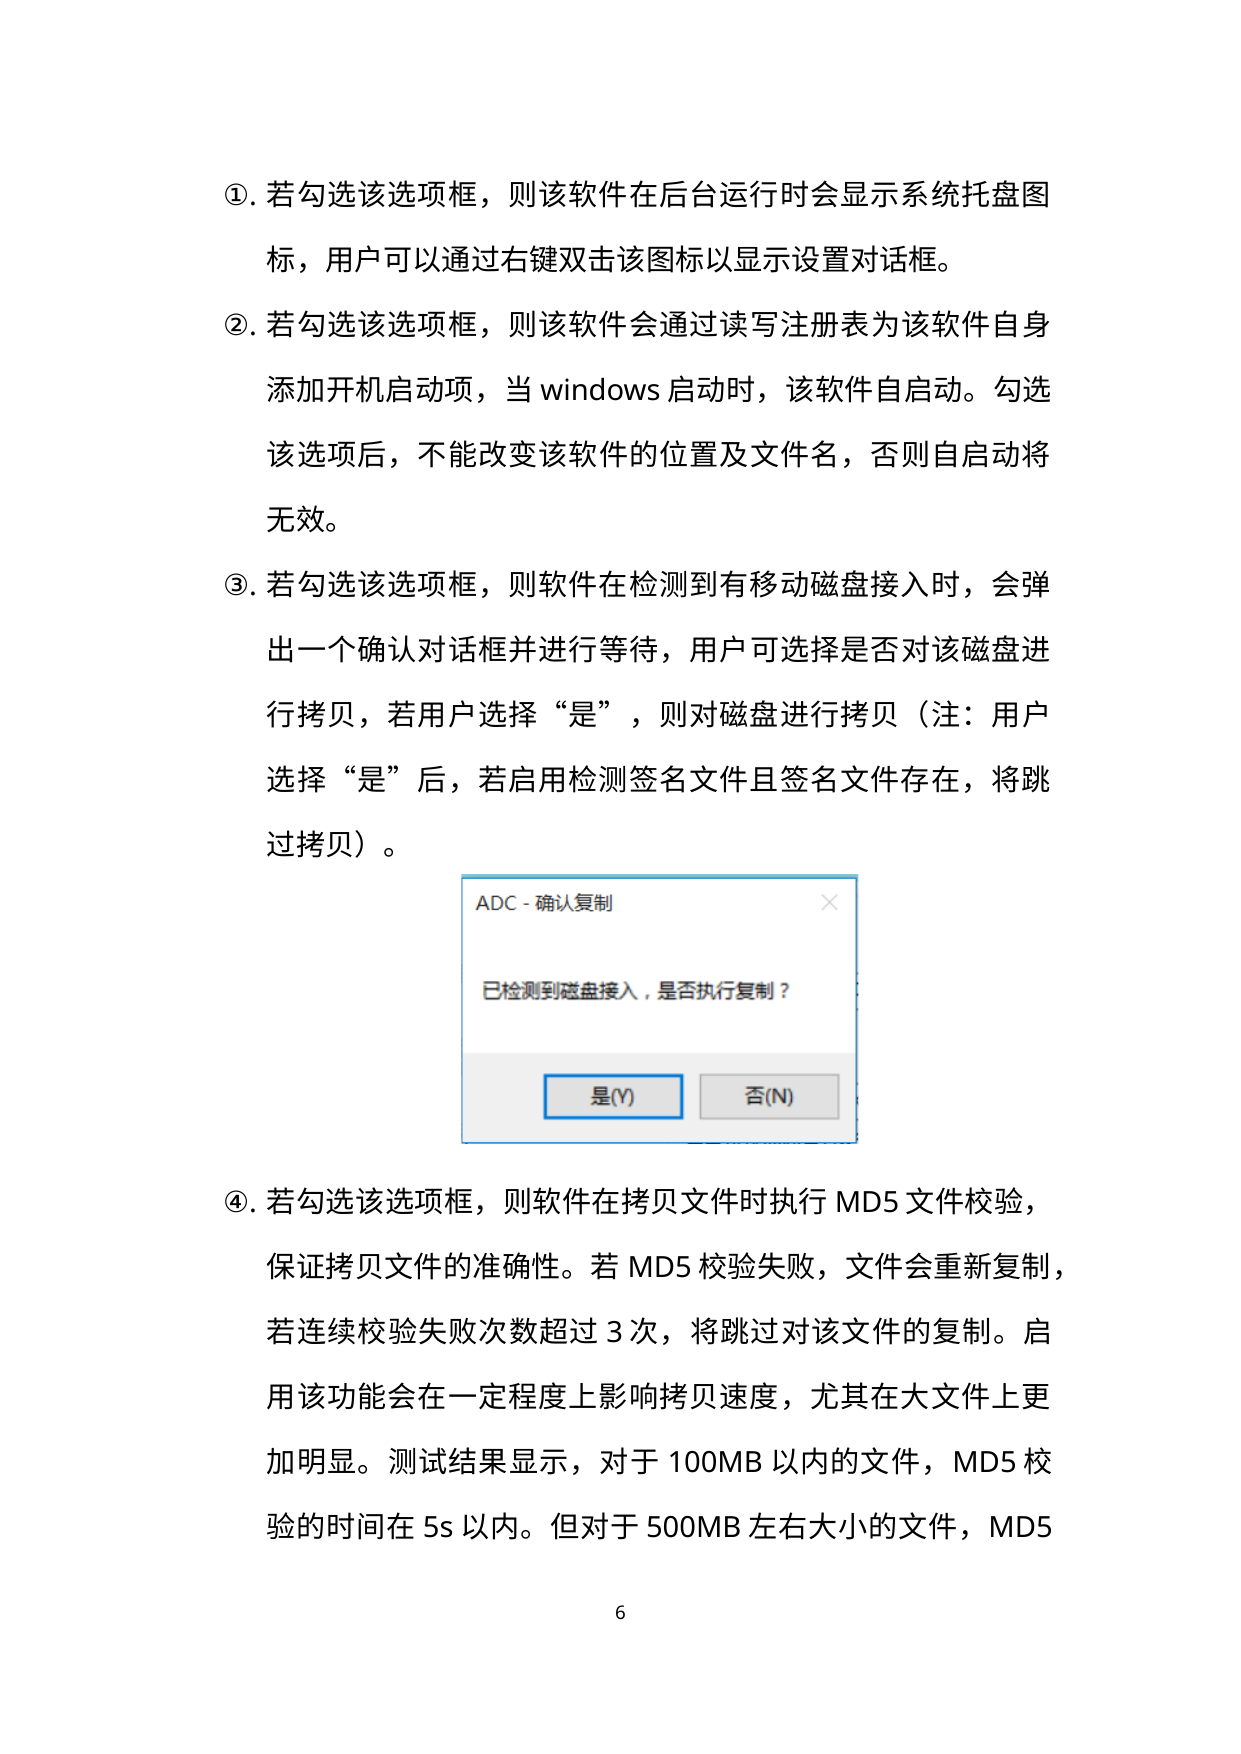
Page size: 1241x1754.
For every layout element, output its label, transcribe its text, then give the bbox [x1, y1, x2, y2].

list 若勾选该选项框，则软件在检测到有移动磁盘接入时，会弹出一个确认对话框并进行等待，用户可选择是否对该磁盘进行拷贝，若用户选择“是”，则对磁盘进行拷贝（注：用户选择“是”后，若启用检测签名文件且签名文件存在，将跳过拷贝）。 [223, 550, 1053, 875]
list 若勾选该选项框，则该软件会通过读写注册表为该软件自身添加开机启动项，当windows启动时，该软件自启动。勾选该选项后，不能改变该软件的位置及文件名，否则自启动将无效。 [223, 290, 1053, 550]
picture [461, 874, 859, 1144]
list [223, 1167, 1053, 1557]
list 若勾选该选项框，则该软件在后台运行时会显示系统托盘图标，用户可以通过右键双击该图标以显示设置对话框。 [223, 160, 1053, 290]
